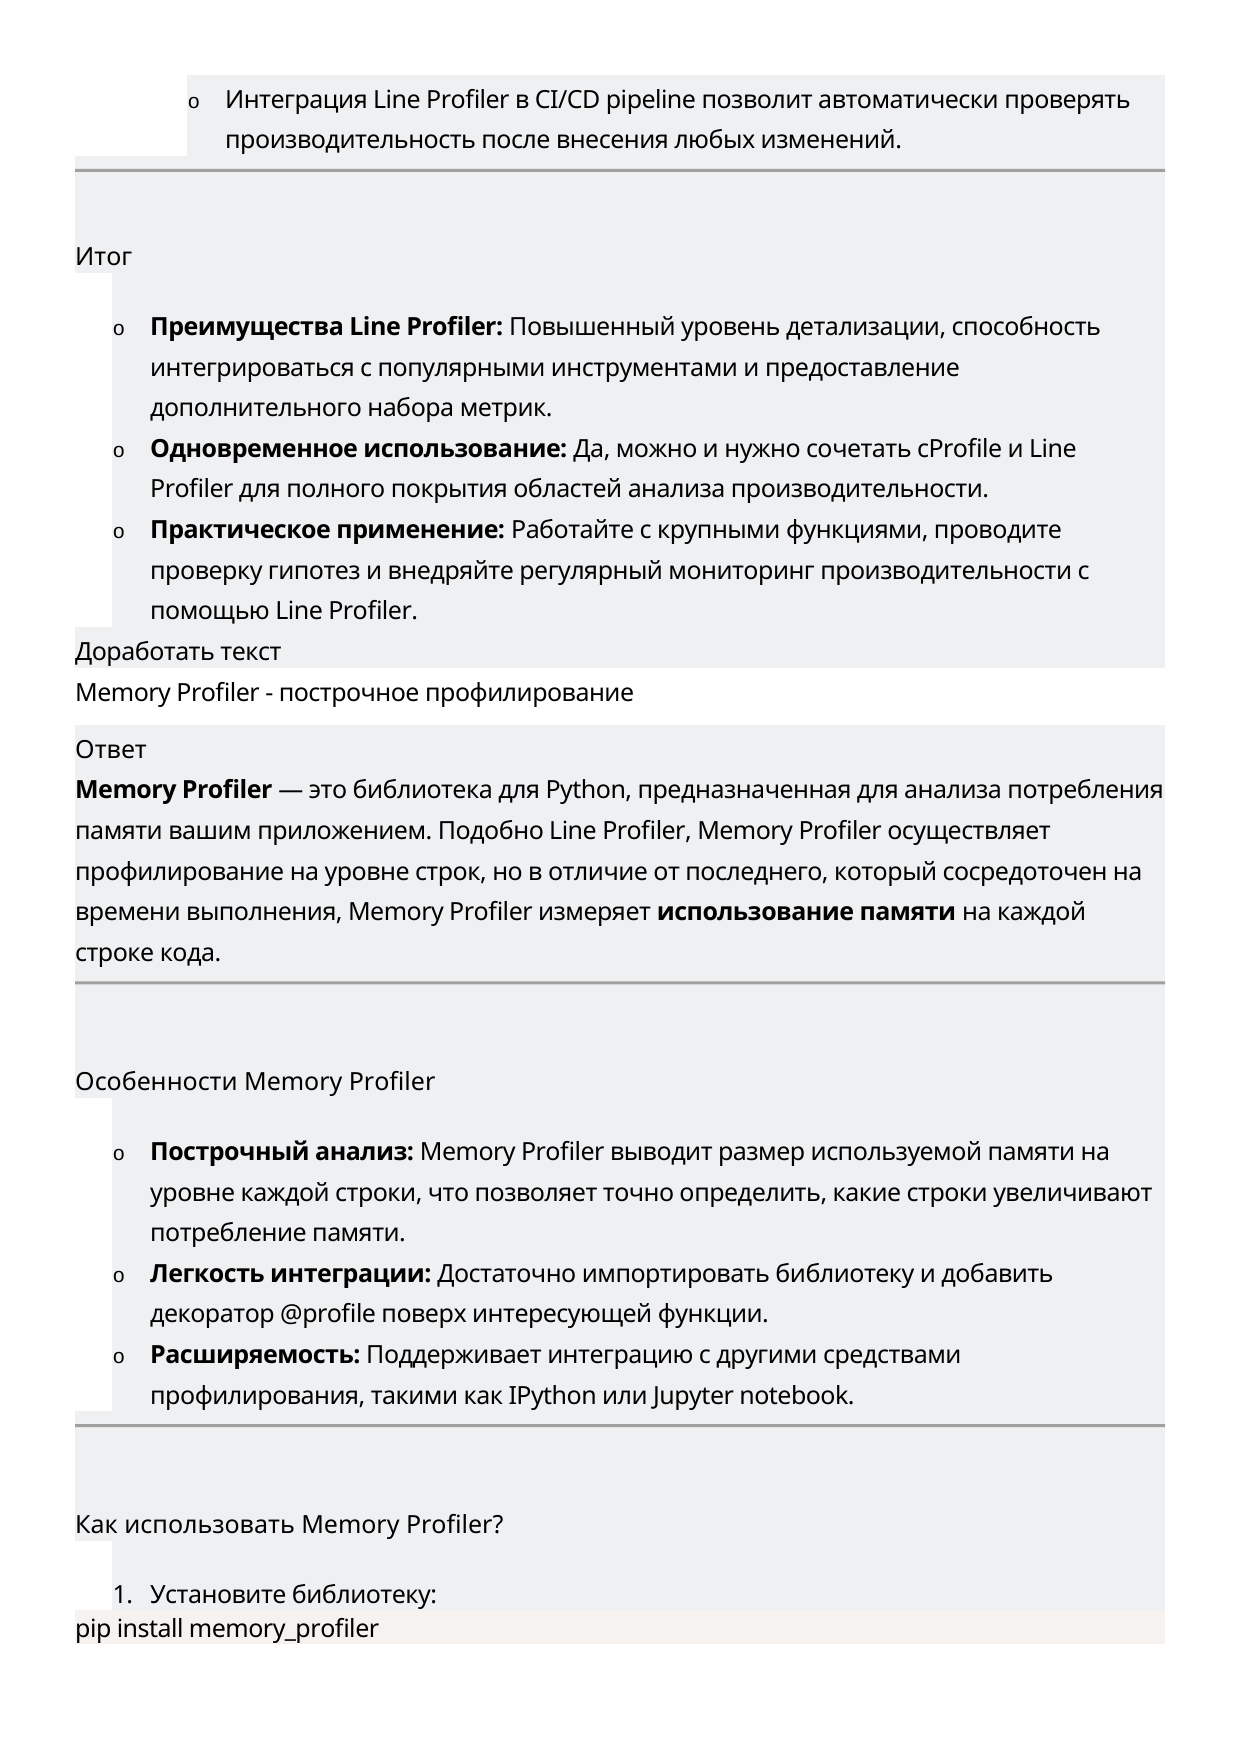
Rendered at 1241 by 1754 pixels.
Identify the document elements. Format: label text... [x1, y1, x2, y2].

list Легкость интеграции: Достаточно импортировать библиотеку и добавить декоратор @profile поверх интересующей функции. [112, 1249, 1165, 1330]
text Доработать текст [75, 627, 1165, 668]
text Особенности Memory Profiler [75, 1038, 1165, 1098]
list Практическое применение: Работайте с крупными функциями, проводите проверку гипотез и внедряйте регулярный мониторинг производительности с помощью Line Profiler. [112, 505, 1165, 627]
text Memory Profiler — это библиотека для Python, предназначенная для анализа потребления памяти вашим приложением. Подобно Line Profiler, Memory Profiler осуществляет профилирование на уровне строк, но в отличие от последнего, который сосредоточен на времени выполнения, Memory Profiler измеряет использование памяти на каждой строке кода. [75, 766, 1165, 969]
list Расширяемость: Поддерживает интеграцию с другими средствами профилирования, такими как IPython или Jupyter notebook. [112, 1330, 1165, 1411]
text pip install memory_profiler [75, 1610, 1165, 1644]
text Как использовать Memory Profiler? [75, 1481, 1165, 1541]
list Интеграция Line Profiler в CI/CD pipeline позволит автоматически проверять производительность после внесения любых изменений. [187, 75, 1165, 156]
text Memory Profiler - построчное профилирование [75, 668, 1165, 708]
list Одновременное использование: Да, можно и нужно сочетать cProfile и Line Profiler для полного покрытия областей анализа производительности. [112, 424, 1165, 505]
text Итог [75, 226, 1165, 273]
list Построчный анализ: Memory Profiler выводит размер используемой памяти на уровне каждой строки, что позволяет точно определить, какие строки увеличивают потребление памяти. [112, 1127, 1165, 1249]
list Установите библиотеку: [112, 1570, 1165, 1610]
text Ответ [75, 725, 1165, 766]
list Преимущества Line Profiler: Повышенный уровень детализации, способность интегрироваться с популярными инструментами и предоставление дополнительного набора метрик. [112, 302, 1165, 424]
